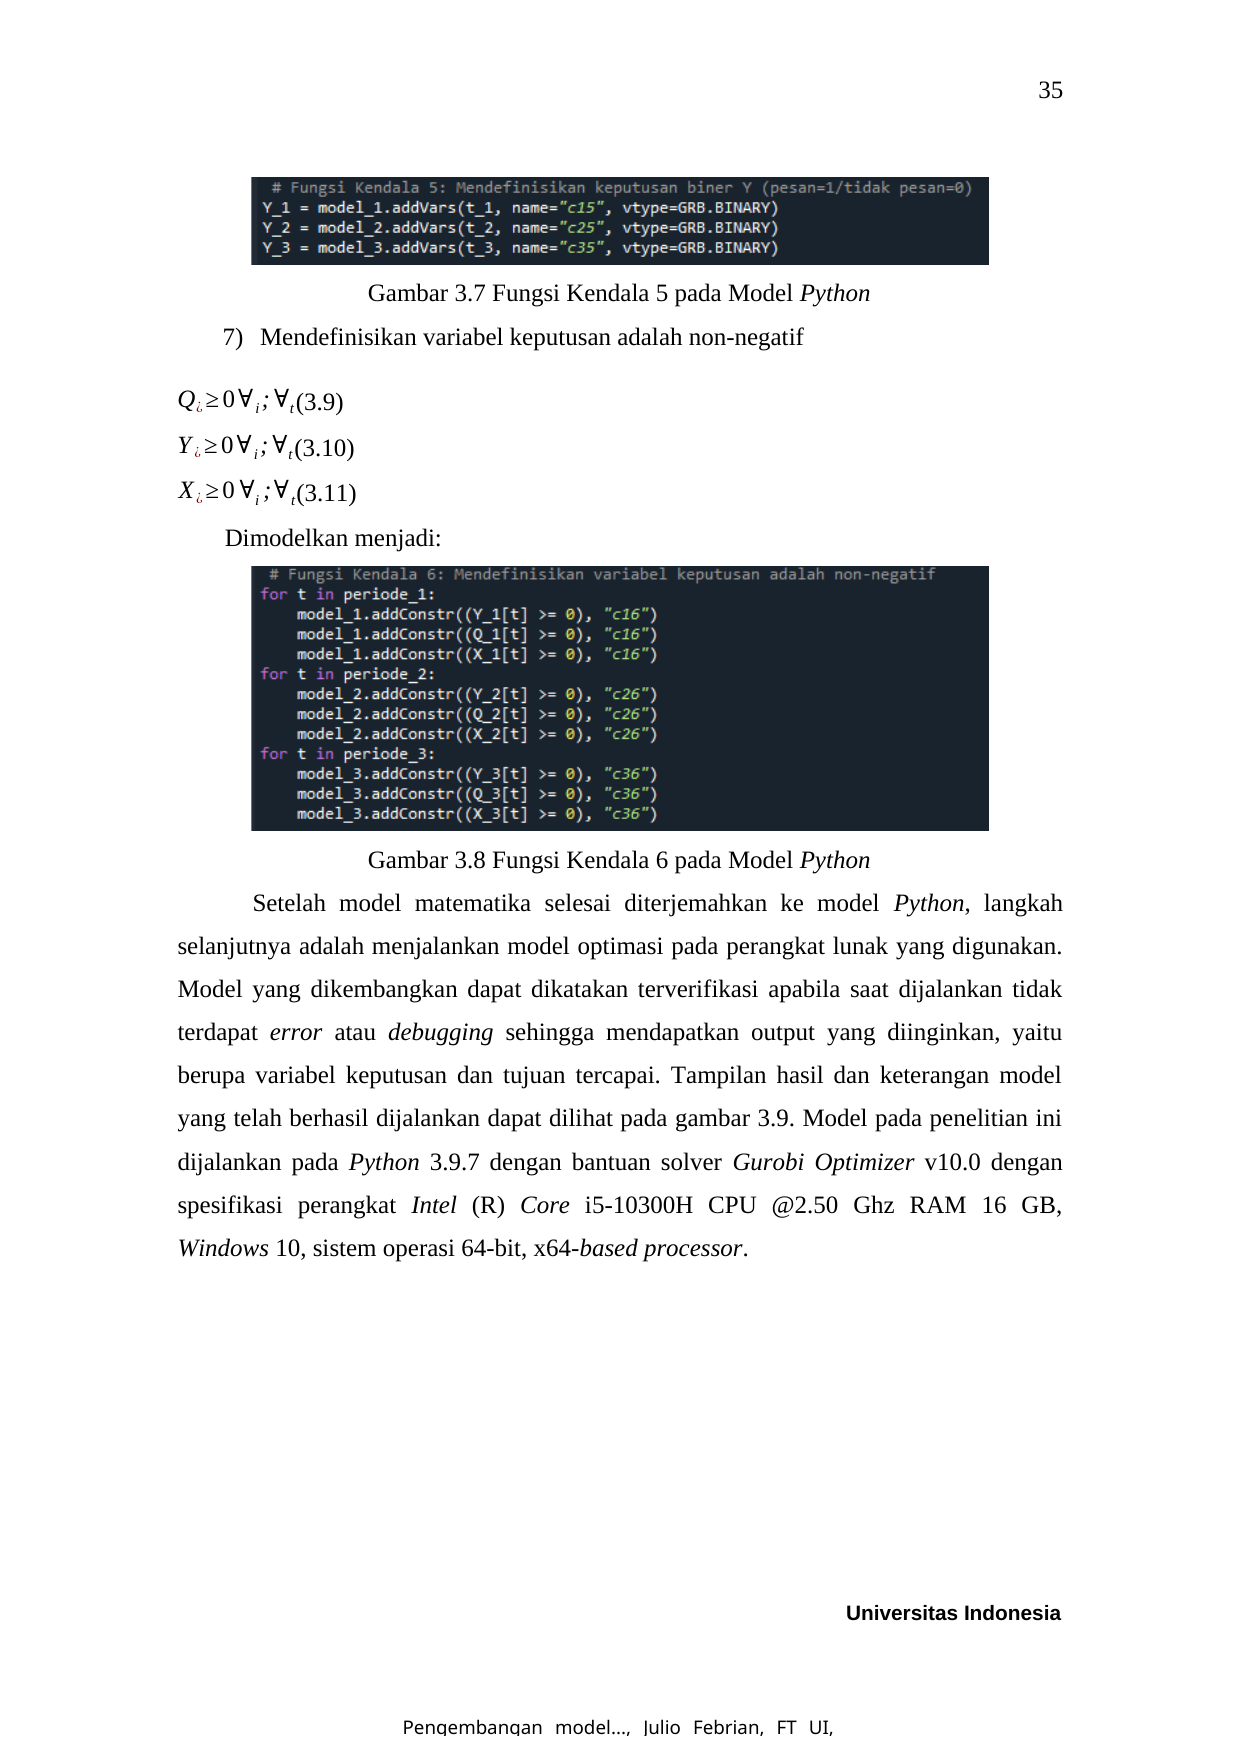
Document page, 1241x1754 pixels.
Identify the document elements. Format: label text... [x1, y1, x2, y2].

text Setelah model matematika selesai diterjemahkan ke model Python, langkah selanjutnya adalah menjalankan model optimasi pada perangkat lunak yang digunakan. Model yang dikembangkan dapat dikatakan terverifikasi apabila saat dijalankan tidak terdapat error atau debugging sehingga mendapatkan output yang diinginkan, yaitu berupa variabel keputusan dan tujuan tercapai. Tampilan hasil dan keterangan model yang telah berhasil dijalankan dapat dilihat pada gambar 3.9. Model pada penelitian ini dijalankan pada Python 3.9.7 dengan bantuan solver Gurobi Optimizer v10.0 dengan spesifikasi perangkat Intel (R) Core i5-10300H CPU @2.50 Ghz RAM 16 GB, Windows 10, sistem operasi 64-bit, x64-based processor. [177, 888, 1063, 1262]
text (3.10) [177, 431, 1063, 463]
text (3.9) [177, 386, 1063, 417]
picture [251, 566, 989, 831]
text Gambar 3.7 Fungsi Kendala 5 pada Model Python [177, 278, 1063, 307]
text (3.11) [177, 477, 1063, 508]
picture [251, 177, 989, 265]
text Gambar 3.8 Fungsi Kendala 6 pada Model Python [177, 845, 1063, 873]
text Dimodelkan menjadi: [177, 523, 1063, 552]
list Mendefinisikan variabel keputusan adalah non-negatif [222, 322, 1063, 350]
